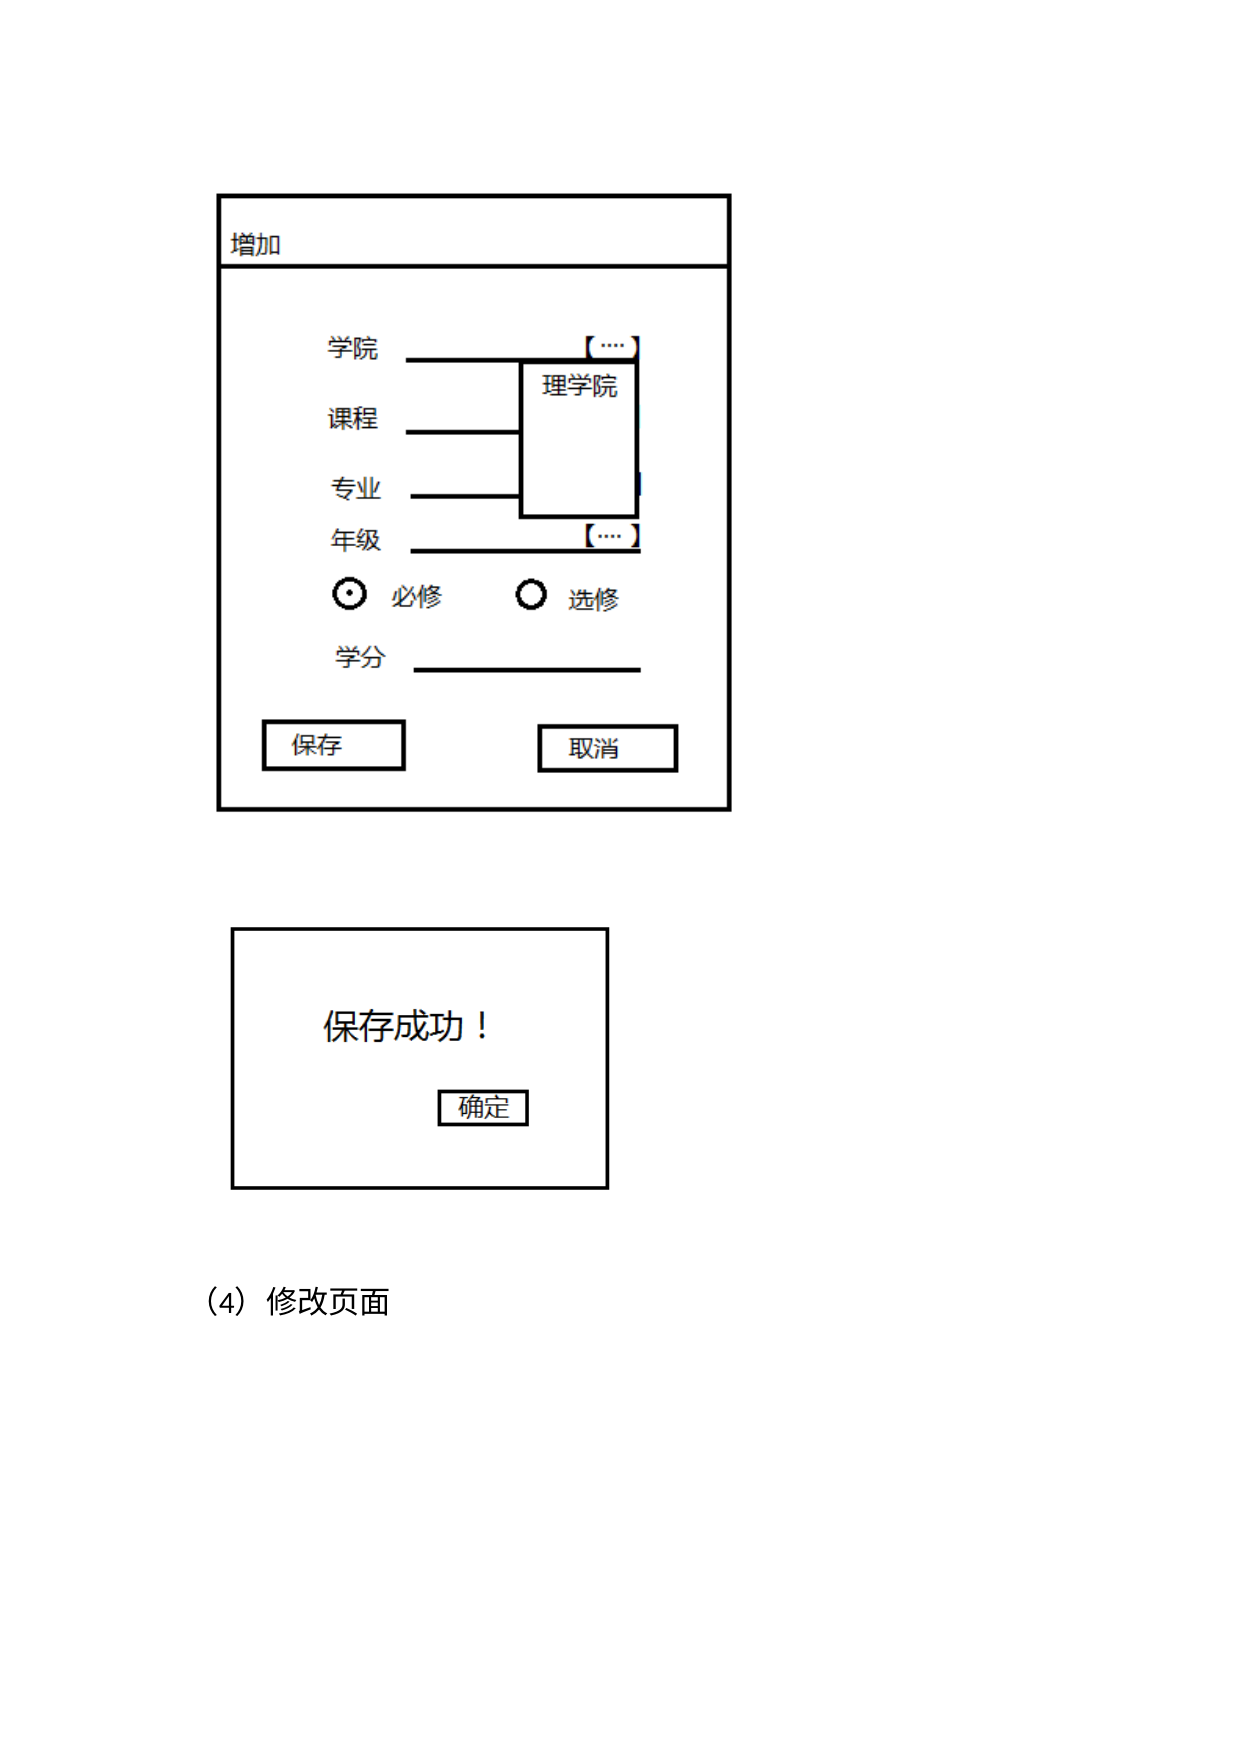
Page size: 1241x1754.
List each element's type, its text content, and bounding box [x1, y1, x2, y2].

picture [187, 162, 782, 859]
text （4）修改页面 [187, 1267, 1053, 1332]
picture [187, 877, 658, 1251]
